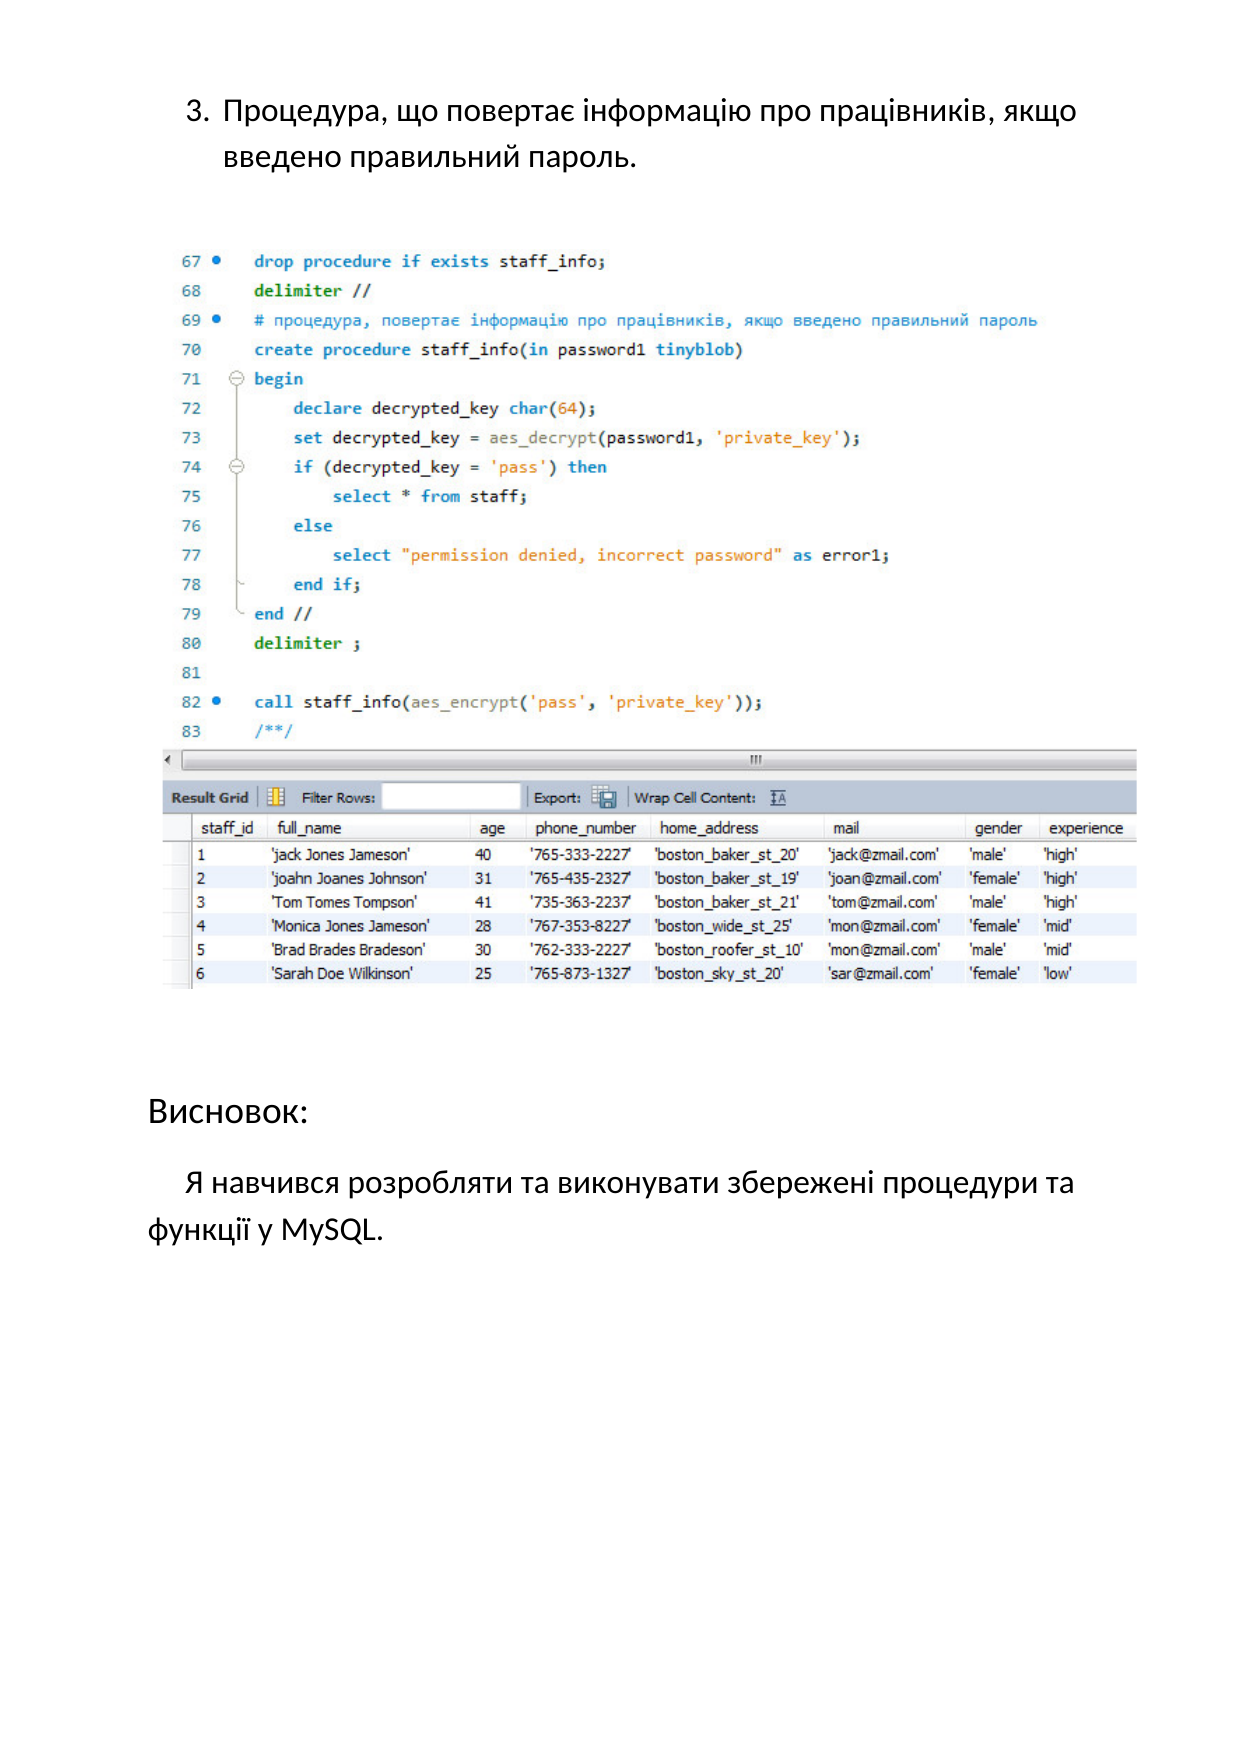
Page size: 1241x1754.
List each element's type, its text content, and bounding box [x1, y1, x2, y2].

text Висновок: [88, 1087, 1152, 1133]
picture [162, 249, 1137, 989]
list Процедура, що повертає інформацію про працівників, якщо введено правильний пароль. [185, 88, 1152, 176]
text Я навчився розробляти та виконувати збережені процедури та функції у MySQL. [148, 1161, 1152, 1248]
